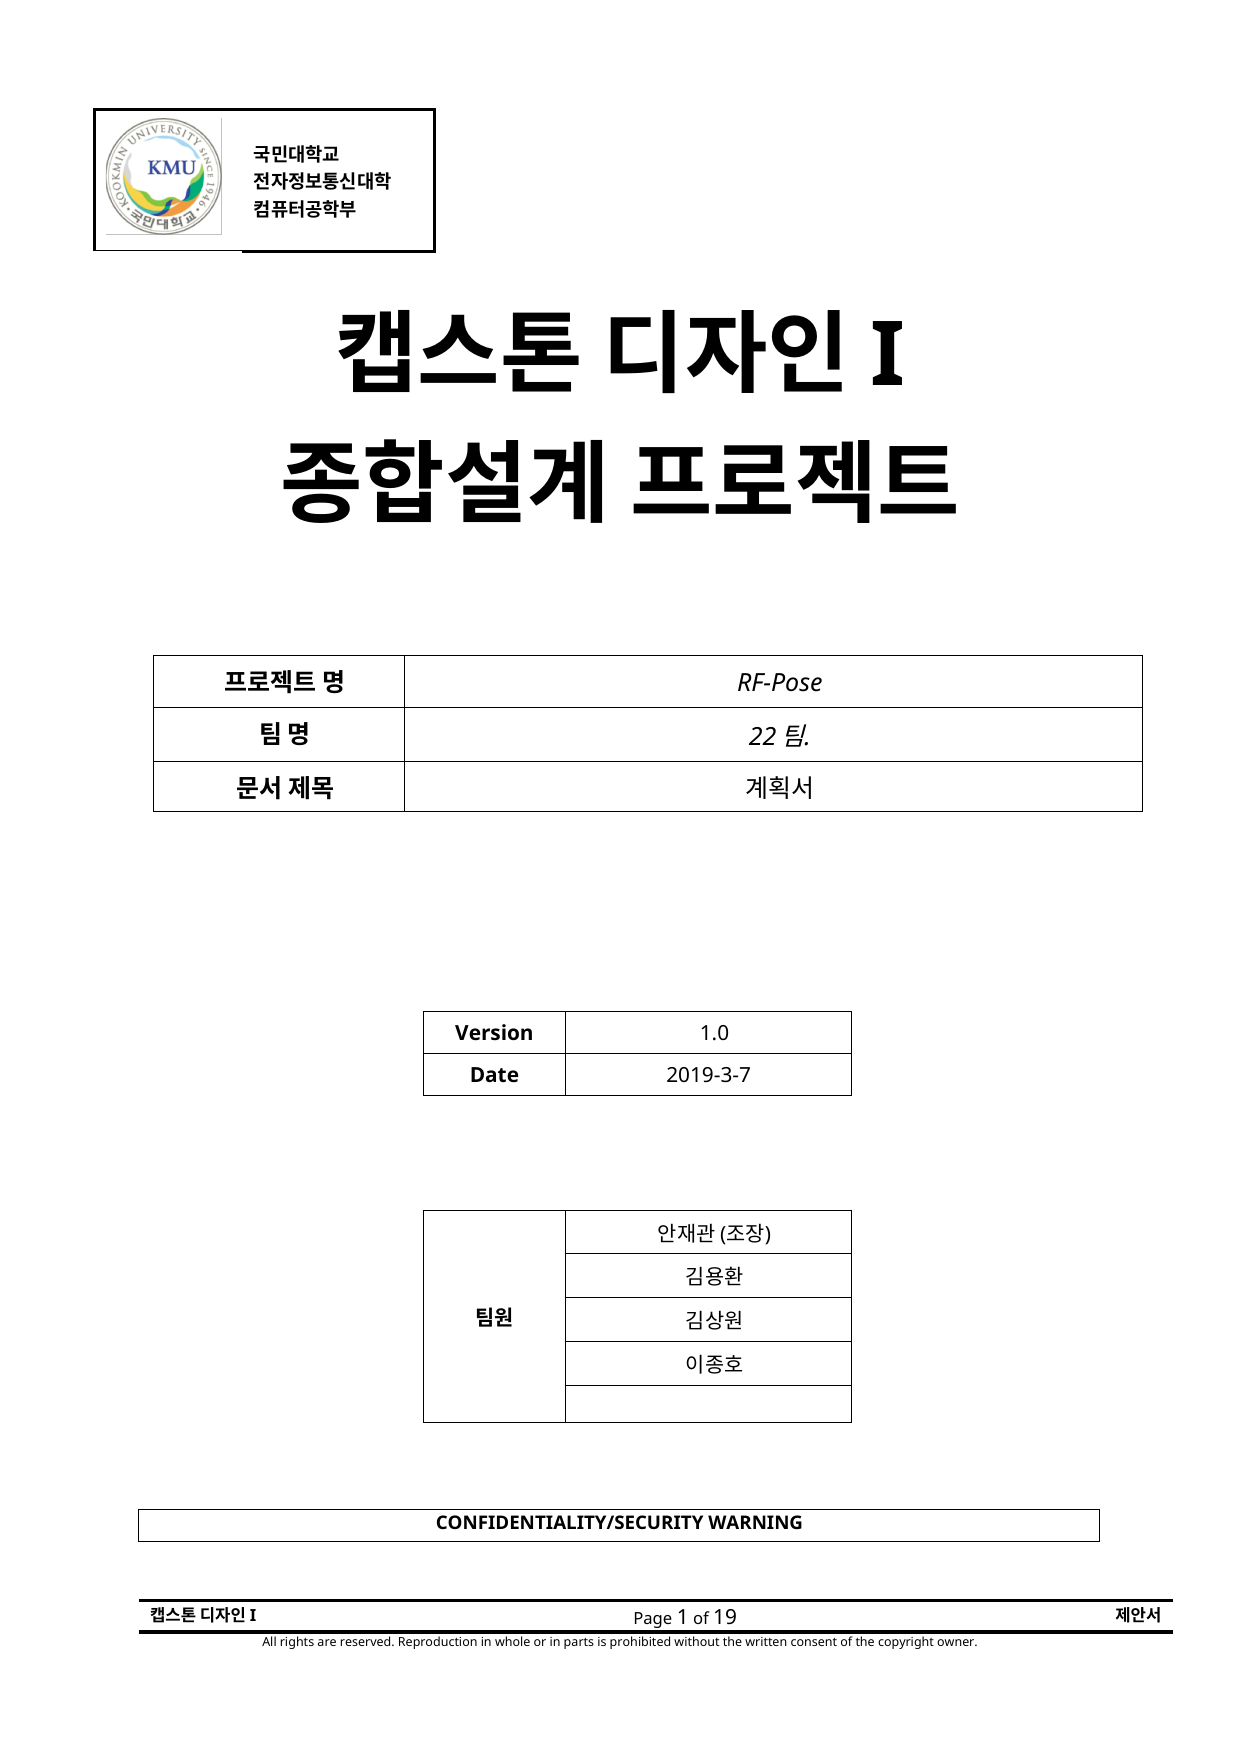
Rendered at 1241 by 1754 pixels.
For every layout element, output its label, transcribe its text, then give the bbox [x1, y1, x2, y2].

table_cell 김상원 [566, 1298, 851, 1341]
table_header 팀원 [424, 1211, 565, 1422]
table_cell 팀 명 [154, 708, 404, 761]
text 종합설계 프로젝트 [150, 412, 1090, 541]
table_cell 문서 제목 [154, 762, 404, 811]
table_cell 22팀. [405, 708, 1142, 761]
picture [105, 118, 230, 243]
table_header RF-Pose [405, 656, 1142, 707]
table_header 프로젝트 명 [154, 656, 404, 707]
table_cell Date [424, 1054, 565, 1095]
table_cell 2019-3-7 [566, 1054, 851, 1095]
table_header 안재관 (조장) [566, 1211, 851, 1253]
table_cell 김용환 [566, 1254, 851, 1297]
table_cell 이종호 [566, 1342, 851, 1384]
table_header 1.0 [566, 1012, 851, 1053]
table_header Version [424, 1012, 565, 1053]
table_cell 계획서 [405, 762, 1142, 811]
text 캡스톤 디자인 I [150, 281, 1090, 412]
table_cell [566, 1386, 851, 1422]
